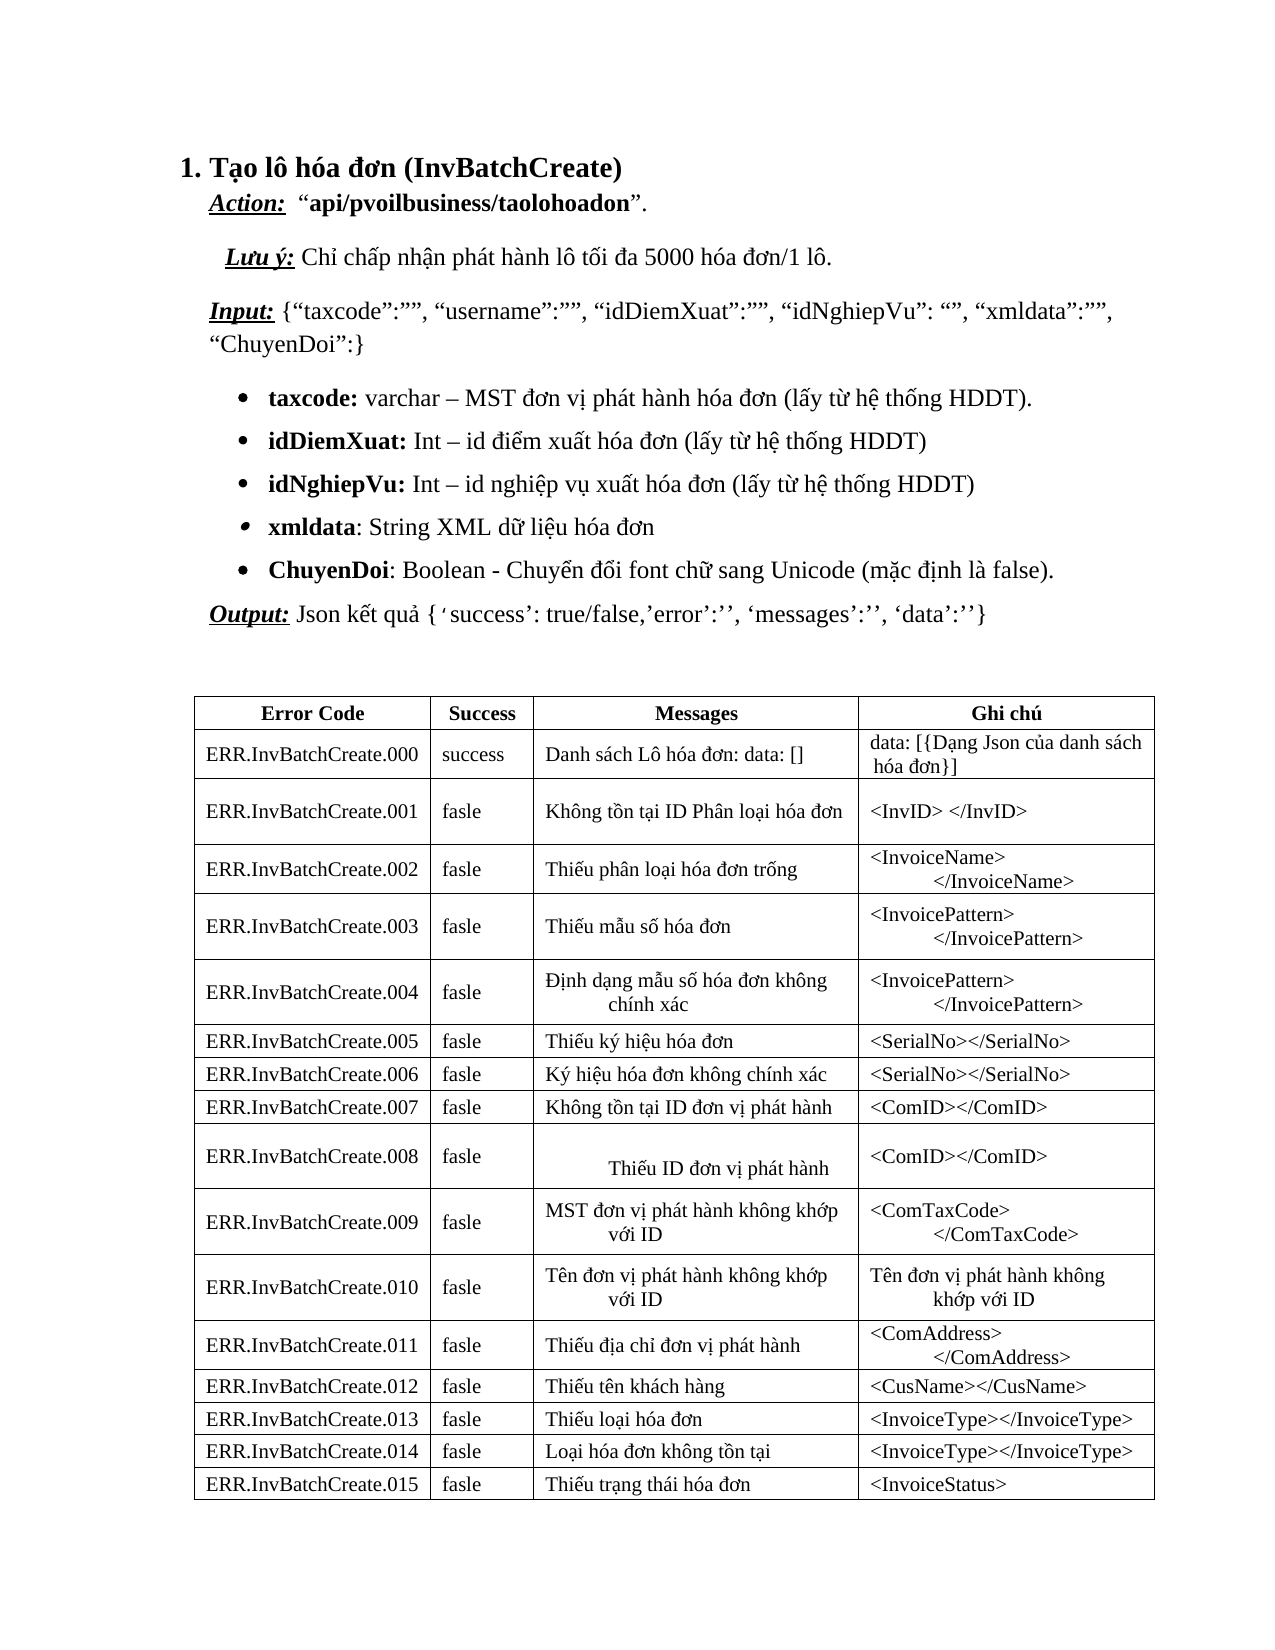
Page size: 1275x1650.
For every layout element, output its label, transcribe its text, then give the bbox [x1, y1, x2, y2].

text Lưu ý: Chỉ chấp nhận phát hành lô tối đa 5000 hóa đơn/1 lô. [225, 242, 1125, 271]
table_cell <InvoiceType></InvoiceType> [859, 1435, 1154, 1467]
table_cell Thiếu ID đơn vị phát hành [534, 1124, 858, 1188]
table_cell <ComAddress> </ComAddress> [859, 1321, 1154, 1369]
table_cell Danh sách Lô hóa đơn: data: [] [534, 730, 858, 778]
table_cell ERR.InvBatchCreate.002 [195, 845, 430, 893]
table_header Ghi chú [859, 697, 1154, 729]
table_cell fasle [431, 1025, 533, 1057]
table_cell Ký hiệu hóa đơn không chính xác [534, 1058, 858, 1090]
table_cell Định dạng mẫu số hóa đơn không chính xác [534, 960, 858, 1024]
table_cell Không tồn tại ID Phân loại hóa đơn [534, 779, 858, 844]
list ChuyenDoi: Boolean - Chuyển đổi font chữ sang Unicode (mặc định là false). [238, 556, 1125, 584]
table_cell <CusName></CusName> [859, 1370, 1154, 1402]
text Action: “api/pvoilbusiness/taolohoadon”. [209, 188, 1125, 217]
list idDiemXuat: Int – id điểm xuất hóa đơn (lấy từ hệ thống HDDT) [238, 426, 1125, 455]
table_cell fasle [431, 894, 533, 959]
table_cell fasle [431, 1468, 533, 1499]
list xmldata: String XML dữ liệu hóa đơn [238, 512, 1125, 541]
table_cell ERR.InvBatchCreate.006 [195, 1058, 430, 1090]
table_cell <InvID> </InvID> [859, 779, 1154, 844]
table_header Messages [534, 697, 858, 729]
table_cell Tên đơn vị phát hành không khớp với ID [534, 1255, 858, 1319]
table_cell fasle [431, 960, 533, 1024]
table_cell Thiếu địa chỉ đơn vị phát hành [534, 1321, 858, 1369]
table_header Error Code [195, 697, 430, 729]
subtitle Tạo lô hóa đơn (InvBatchCreate) [179, 150, 1125, 183]
table_header Success [431, 697, 533, 729]
table_cell fasle [431, 1321, 533, 1369]
table_cell fasle [431, 1255, 533, 1319]
table_cell data: [{Dạng Json của danh sách hóa đơn}] [859, 730, 1154, 778]
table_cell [859, 1468, 1154, 1499]
table_cell ERR.InvBatchCreate.011 [195, 1321, 430, 1369]
table_cell Thiếu mẫu số hóa đơn [534, 894, 858, 959]
table_cell fasle [431, 1435, 533, 1467]
table_cell ERR.InvBatchCreate.004 [195, 960, 430, 1024]
table_cell <InvoiceType></InvoiceType> [859, 1403, 1154, 1434]
table_cell <InvoiceName> </InvoiceName> [859, 845, 1154, 893]
table_cell fasle [431, 1091, 533, 1123]
table_cell ERR.InvBatchCreate.001 [195, 779, 430, 844]
table_cell Thiếu ký hiệu hóa đơn [534, 1025, 858, 1057]
table_cell MST đơn vị phát hành không khớp với ID [534, 1189, 858, 1254]
table_cell ERR.InvBatchCreate.000 [195, 730, 430, 778]
text Output: Json kết quả {‘success’: true/false,’error’:’’, ‘messages’:’’, ‘data’:’’} [209, 599, 1125, 628]
table_cell Thiếu loại hóa đơn [534, 1403, 858, 1434]
table_cell Loại hóa đơn không tồn tại [534, 1435, 858, 1467]
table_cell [534, 1468, 858, 1499]
table_cell fasle [431, 1189, 533, 1254]
table_cell <ComTaxCode> </ComTaxCode> [859, 1189, 1154, 1254]
text Input: {“taxcode”:””, “username”:””, “idDiemXuat”:””, “idNghiepVu”: “”, “xmldata”:””, “ChuyenDoi”:} [209, 296, 1125, 358]
list taxcode: varchar – MST đơn vị phát hành hóa đơn (lấy từ hệ thống HDDT). [238, 383, 1125, 412]
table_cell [195, 1468, 430, 1499]
table_cell fasle [431, 1058, 533, 1090]
table_cell fasle [431, 779, 533, 844]
table_cell ERR.InvBatchCreate.014 [195, 1435, 430, 1467]
list idNghiepVu: Int – id nghiệp vụ xuất hóa đơn (lấy từ hệ thống HDDT) [238, 469, 1125, 498]
table_cell ERR.InvBatchCreate.008 [195, 1124, 430, 1188]
table_cell ERR.InvBatchCreate.013 [195, 1403, 430, 1434]
table_cell ERR.InvBatchCreate.005 [195, 1025, 430, 1057]
table_cell <InvoicePattern> </InvoicePattern> [859, 960, 1154, 1024]
table_cell fasle [431, 845, 533, 893]
table_cell ERR.InvBatchCreate.012 [195, 1370, 430, 1402]
table_cell ERR.InvBatchCreate.007 [195, 1091, 430, 1123]
table_cell Không tồn tại ID đơn vị phát hành [534, 1091, 858, 1123]
table_cell ERR.InvBatchCreate.009 [195, 1189, 430, 1254]
table_cell <ComID></ComID> [859, 1091, 1154, 1123]
table_cell Thiếu phân loại hóa đơn trống [534, 845, 858, 893]
table_cell success [431, 730, 533, 778]
table_cell fasle [431, 1124, 533, 1188]
table_cell Thiếu tên khách hàng [534, 1370, 858, 1402]
table_cell Tên đơn vị phát hành không khớp với ID [859, 1255, 1154, 1319]
table_cell <ComID></ComID> [859, 1124, 1154, 1188]
table_cell fasle [431, 1403, 533, 1434]
table_cell <SerialNo></SerialNo> [859, 1025, 1154, 1057]
table_cell fasle [431, 1370, 533, 1402]
table_cell <InvoicePattern> </InvoicePattern> [859, 894, 1154, 959]
table_cell <SerialNo></SerialNo> [859, 1058, 1154, 1090]
table_cell ERR.InvBatchCreate.010 [195, 1255, 430, 1319]
table_cell ERR.InvBatchCreate.003 [195, 894, 430, 959]
